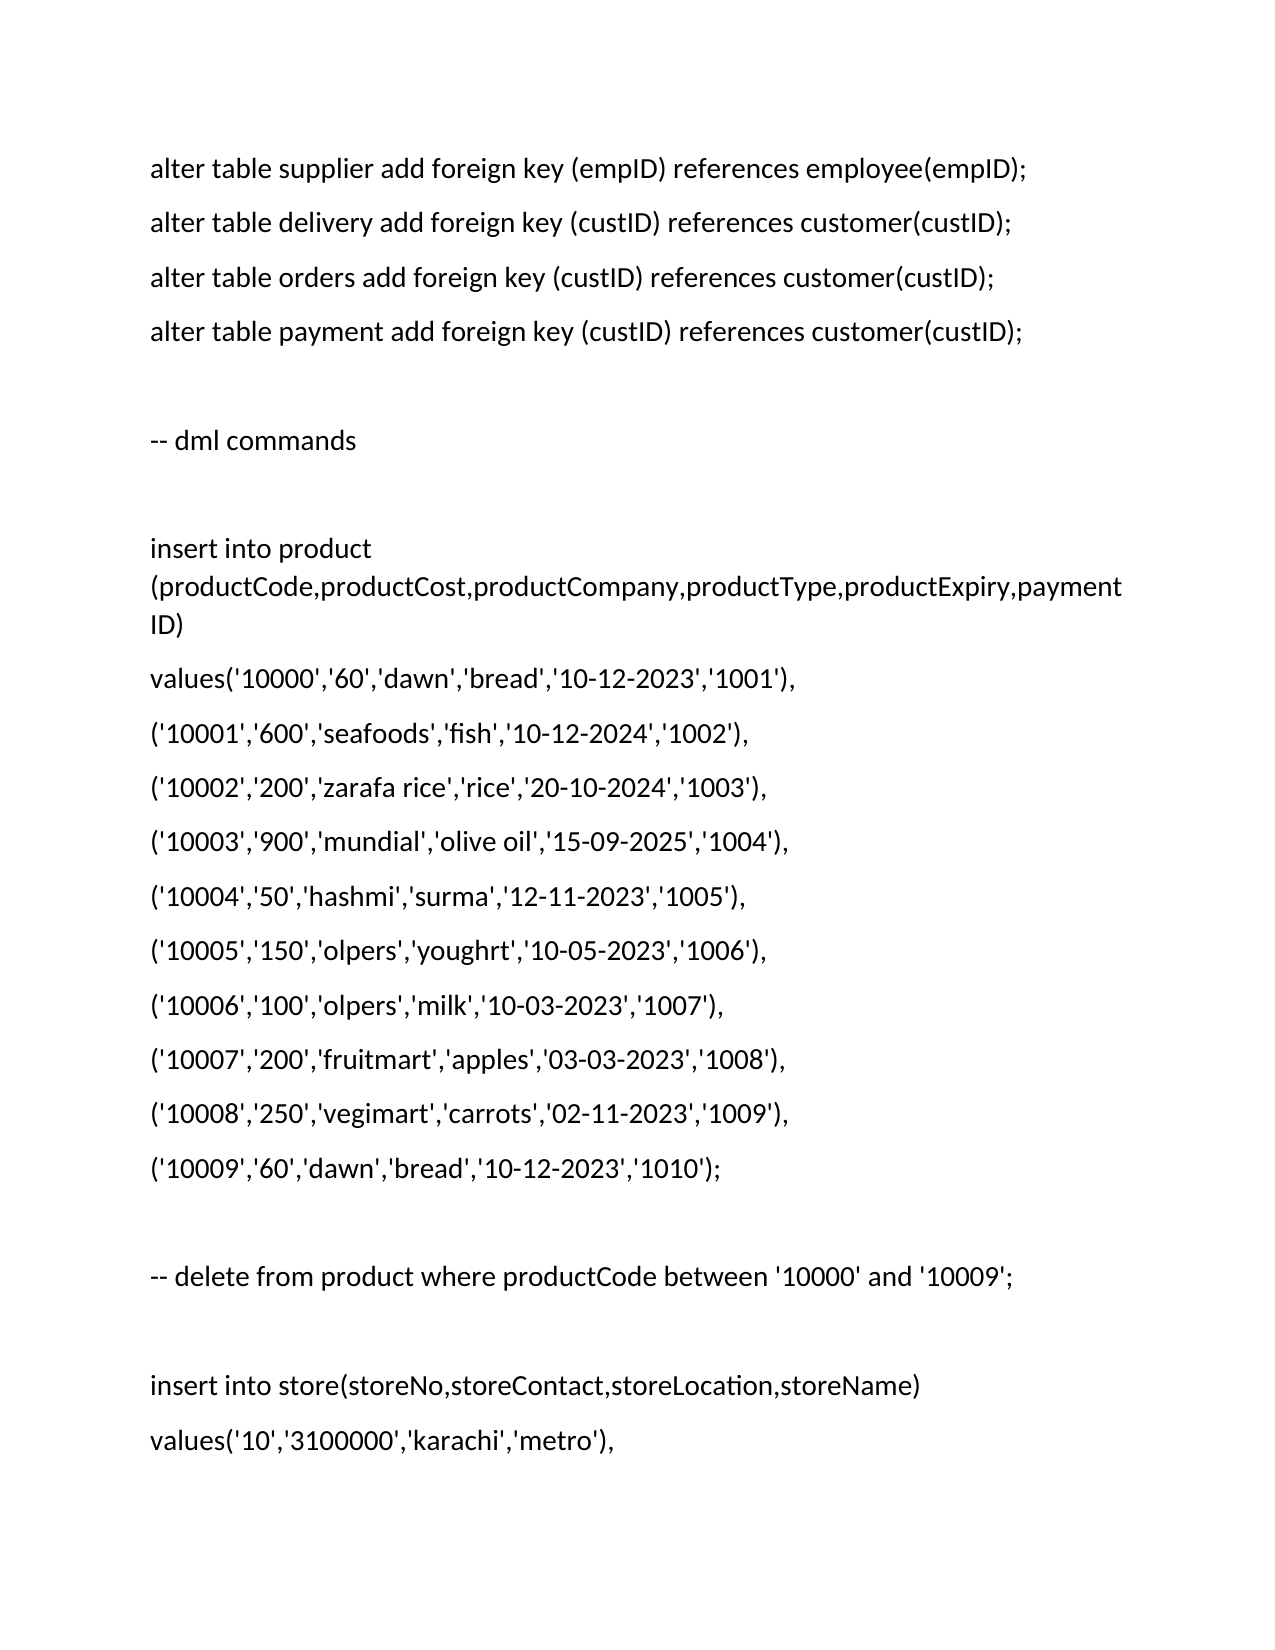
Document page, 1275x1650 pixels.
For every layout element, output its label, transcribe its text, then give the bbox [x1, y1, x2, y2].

text values('10','3100000','karachi','metro'), [150, 1422, 1125, 1457]
text ('10004','50','hashmi','surma','12-11-2023','1005'), [150, 878, 1125, 913]
text insert into product (productCode,productCost,productCompany,productType,productExpiry,paymentID) [150, 531, 1125, 642]
text ('10007','200','fruitmart','apples','03-03-2023','1008'), [150, 1041, 1125, 1077]
text alter table delivery add foreign key (custID) references customer(custID); [150, 204, 1125, 240]
text alter table supplier add foreign key (empID) references employee(empID); [150, 150, 1125, 186]
text -- delete from product where productCode between '10000' and '10009'; [150, 1258, 1125, 1294]
text alter table payment add foreign key (custID) references customer(custID); [150, 313, 1125, 349]
text ('10005','150','olpers','youghrt','10-05-2023','1006'), [150, 932, 1125, 968]
text ('10003','900','mundial','olive oil','15-09-2025','1004'), [150, 823, 1125, 859]
text ('10002','200','zarafa rice','rice','20-10-2024','1003'), [150, 769, 1125, 805]
text insert into store(storeNo,storeContact,storeLocation,storeName) [150, 1367, 1125, 1403]
text values('10000','60','dawn','bread','10-12-2023','1001'), [150, 660, 1125, 696]
text -- dml commands [150, 422, 1125, 457]
text ('10006','100','olpers','milk','10-03-2023','1007'), [150, 987, 1125, 1022]
text ('10008','250','vegimart','carrots','02-11-2023','1009'), [150, 1095, 1125, 1131]
text ('10001','600','seafoods','fish','10-12-2024','1002'), [150, 715, 1125, 750]
text ('10009','60','dawn','bread','10-12-2023','1010'); [150, 1150, 1125, 1185]
text alter table orders add foreign key (custID) references customer(custID); [150, 259, 1125, 294]
